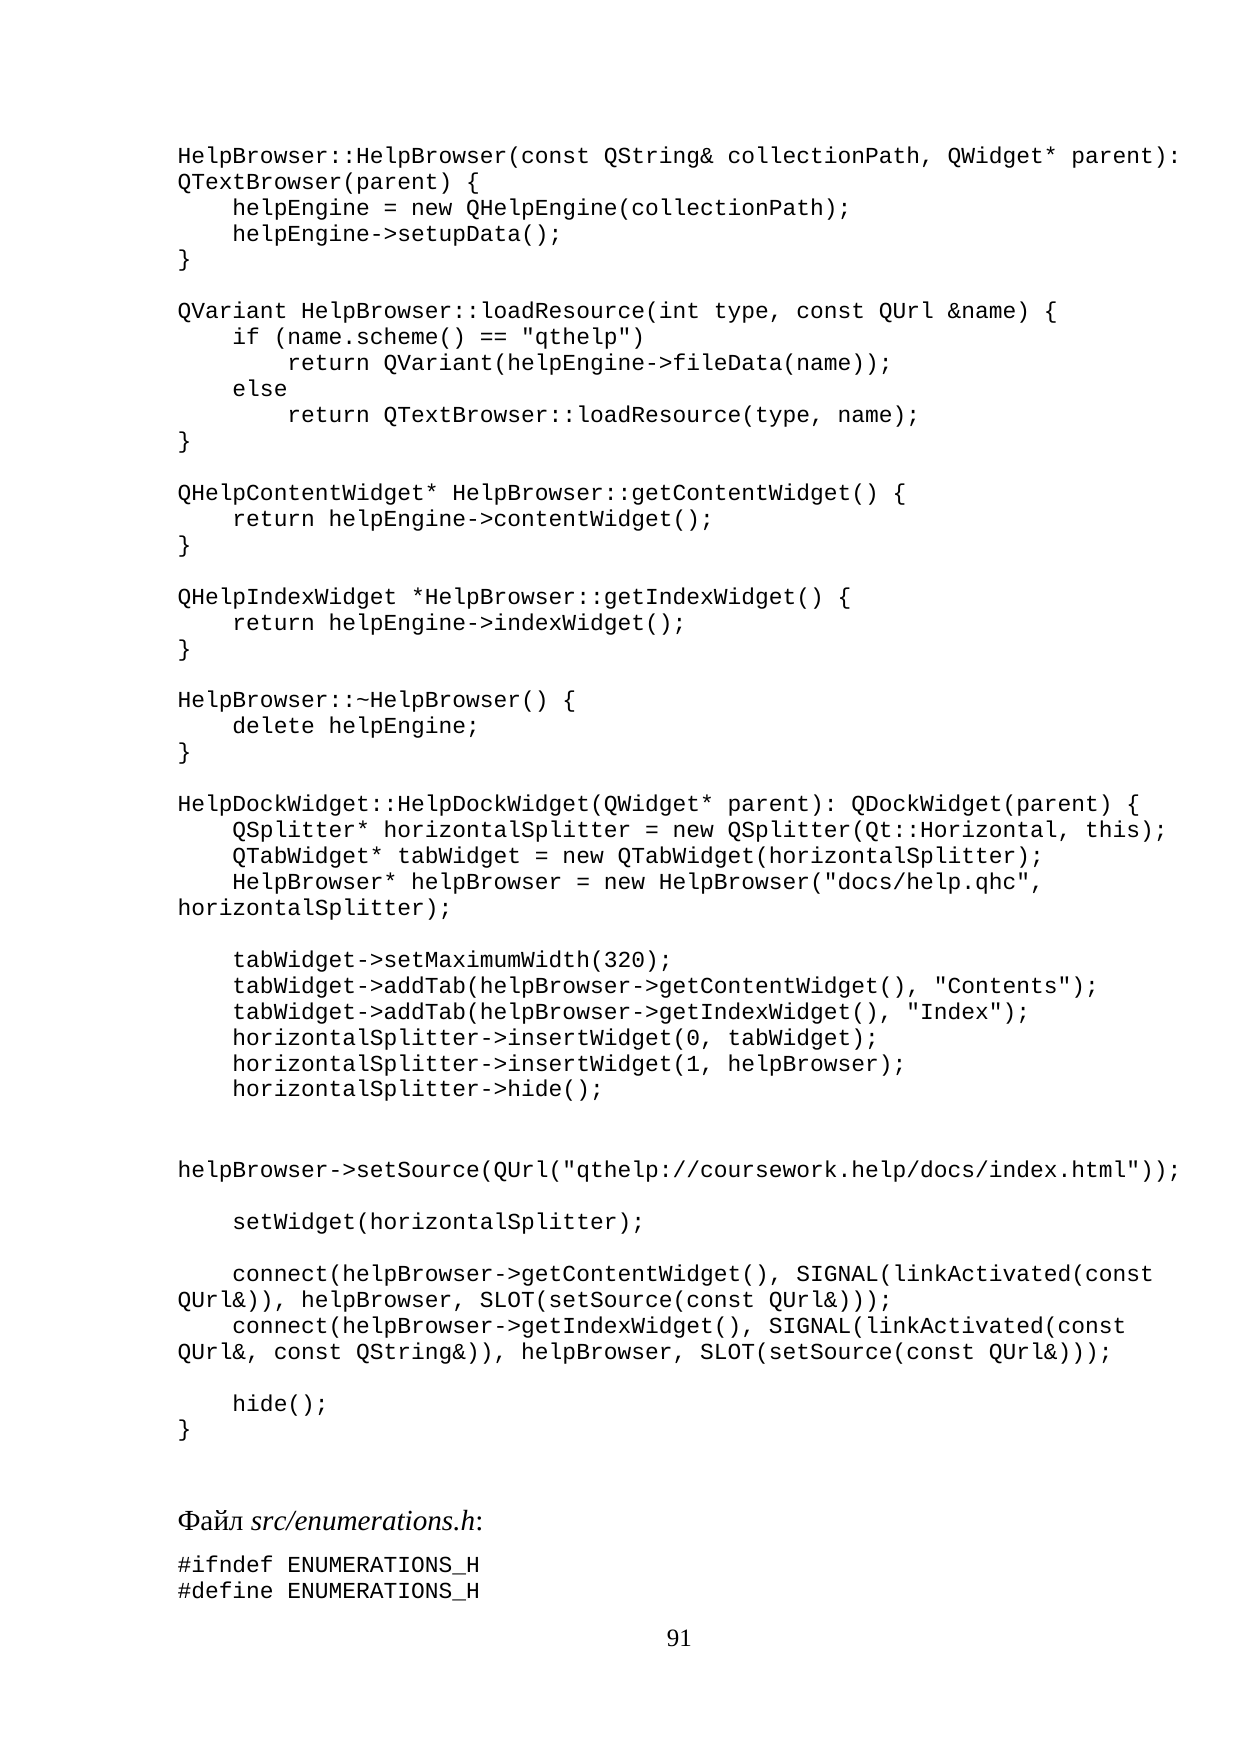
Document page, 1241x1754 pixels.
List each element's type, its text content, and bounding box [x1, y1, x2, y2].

text helpEngine = new QHelpEngine(collectionPath); [177, 196, 1181, 222]
text } [177, 429, 1181, 455]
text horizontalSplitter->hide(); [177, 1078, 1181, 1104]
text tabWidget->addTab(helpBrowser->getContentWidget(), "Contents"); [177, 974, 1181, 1000]
text } [177, 533, 1181, 559]
text #ifndef ENUMERATIONS_H [177, 1553, 1181, 1579]
text return QVariant(helpEngine->fileData(name)); [177, 352, 1181, 377]
text if (name.scheme() == "qthelp") [177, 326, 1181, 352]
text QSplitter* horizontalSplitter = new QSplitter(Qt::Horizontal, this); [177, 818, 1181, 844]
text tabWidget->addTab(helpBrowser->getIndexWidget(), "Index"); [177, 1000, 1181, 1026]
text Файл src/enumerations.h: [177, 1503, 1181, 1537]
text return helpEngine->contentWidget(); [177, 507, 1181, 533]
text setWidget(horizontalSplitter); [177, 1210, 1181, 1236]
text connect(helpBrowser->getIndexWidget(), SIGNAL(linkActivated(const QUrl&, const QString&)), helpBrowser, SLOT(setSource(const QUrl&))); [177, 1314, 1181, 1366]
text } [177, 741, 1181, 767]
text QHelpContentWidget* HelpBrowser::getContentWidget() { [177, 481, 1181, 507]
text connect(helpBrowser->getContentWidget(), SIGNAL(linkActivated(const QUrl&)), helpBrowser, SLOT(setSource(const QUrl&))); [177, 1262, 1181, 1314]
text helpEngine->setupData(); [177, 222, 1181, 248]
text tabWidget->setMaximumWidth(320); [177, 948, 1181, 974]
text } [177, 1418, 1181, 1444]
text QVariant HelpBrowser::loadResource(int type, const QUrl &name) { [177, 300, 1181, 326]
text horizontalSplitter->insertWidget(1, helpBrowser); [177, 1052, 1181, 1078]
text helpBrowser->setSource(QUrl("qthelp://coursework.help/docs/index.html")); [177, 1130, 1181, 1184]
text HelpBrowser::~HelpBrowser() { [177, 689, 1181, 715]
text horizontalSplitter->insertWidget(0, tabWidget); [177, 1026, 1181, 1052]
text } [177, 248, 1181, 274]
text QTabWidget* tabWidget = new QTabWidget(horizontalSplitter); [177, 844, 1181, 870]
text delete helpEngine; [177, 715, 1181, 741]
text HelpBrowser* helpBrowser = new HelpBrowser("docs/help.qhc", horizontalSplitter); [177, 870, 1181, 922]
text return helpEngine->indexWidget(); [177, 611, 1181, 637]
text HelpBrowser::HelpBrowser(const QString& collectionPath, QWidget* parent): QTextBrowser(parent) { [177, 144, 1181, 196]
text return QTextBrowser::loadResource(type, name); [177, 403, 1181, 429]
text HelpDockWidget::HelpDockWidget(QWidget* parent): QDockWidget(parent) { [177, 792, 1181, 818]
text hide(); [177, 1392, 1181, 1418]
text } [177, 637, 1181, 663]
text QHelpIndexWidget *HelpBrowser::getIndexWidget() { [177, 585, 1181, 611]
text else [177, 377, 1181, 403]
text #define ENUMERATIONS_H [177, 1579, 1181, 1605]
